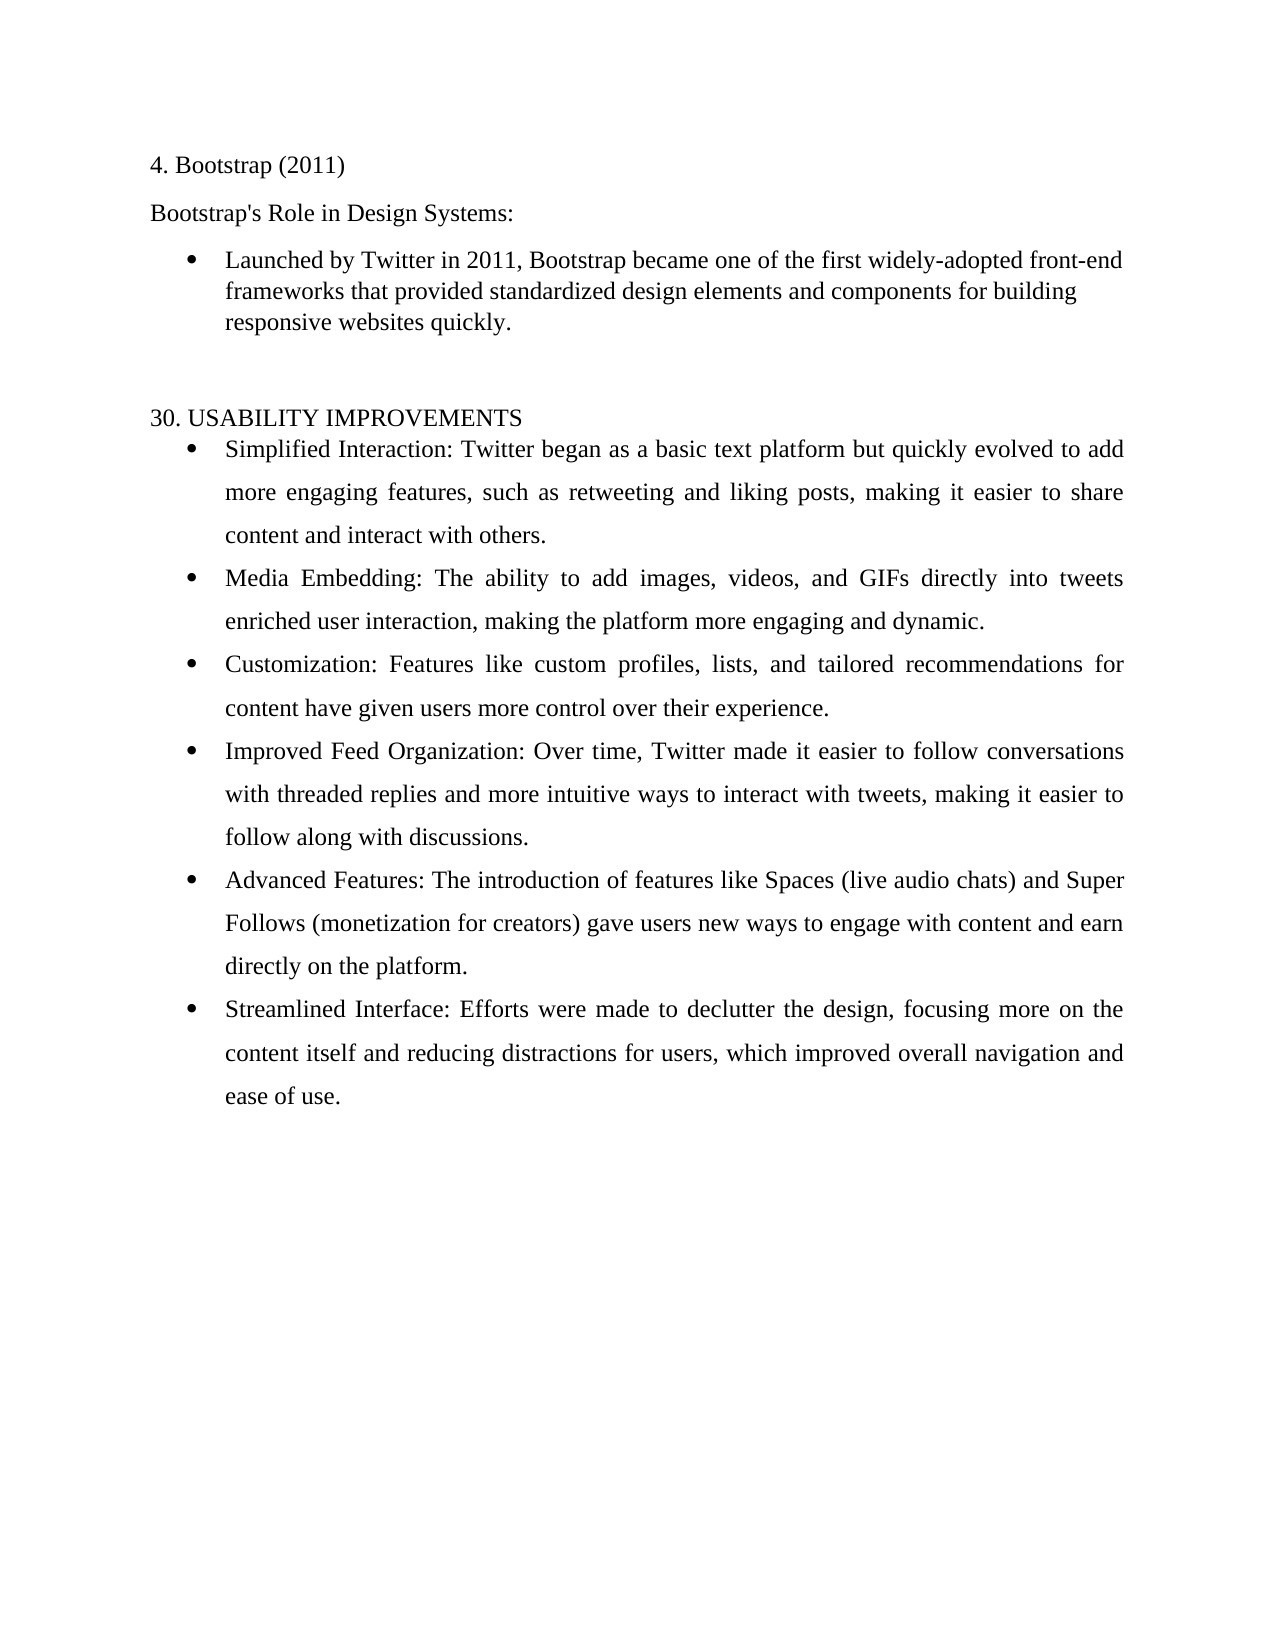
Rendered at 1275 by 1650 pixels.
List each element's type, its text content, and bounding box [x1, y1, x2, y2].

list Media Embedding: The ability to add images, videos, and GIFs directly into tweets enriched user interaction, making the platform more engaging and dynamic. [187, 563, 1125, 635]
subtitle USABILITY IMPROVEMENTS [150, 403, 1125, 432]
list Launched by Twitter in 2011, Bootstrap became one of the first widely-adopted front-end frameworks that provided standardized design elements and components for building responsive websites quickly. [187, 245, 1125, 336]
text Bootstrap's Role in Design Systems: [150, 198, 1125, 226]
list Streamlined Interface: Efforts were made to declutter the design, focusing more on the content itself and reducing distractions for users, which improved overall navigation and ease of use. [187, 994, 1125, 1109]
text 4. Bootstrap (2011) [150, 150, 1125, 179]
list Advanced Features: The introduction of features like Spaces (live audio chats) and Super Follows (monetization for creators) gave users new ways to engage with content and earn directly on the platform. [187, 865, 1125, 980]
list Customization: Features like custom profiles, lists, and tailored recommendations for content have given users more control over their experience. [187, 649, 1125, 721]
list Improved Feed Organization: Over time, Twitter made it easier to follow conversations with threaded replies and more intuitive ways to interact with tweets, making it easier to follow along with discussions. [187, 736, 1125, 851]
list Simplified Interaction: Twitter began as a basic text platform but quickly evolved to add more engaging features, such as retweeting and liking posts, making it easier to share content and interact with others. [187, 434, 1125, 549]
